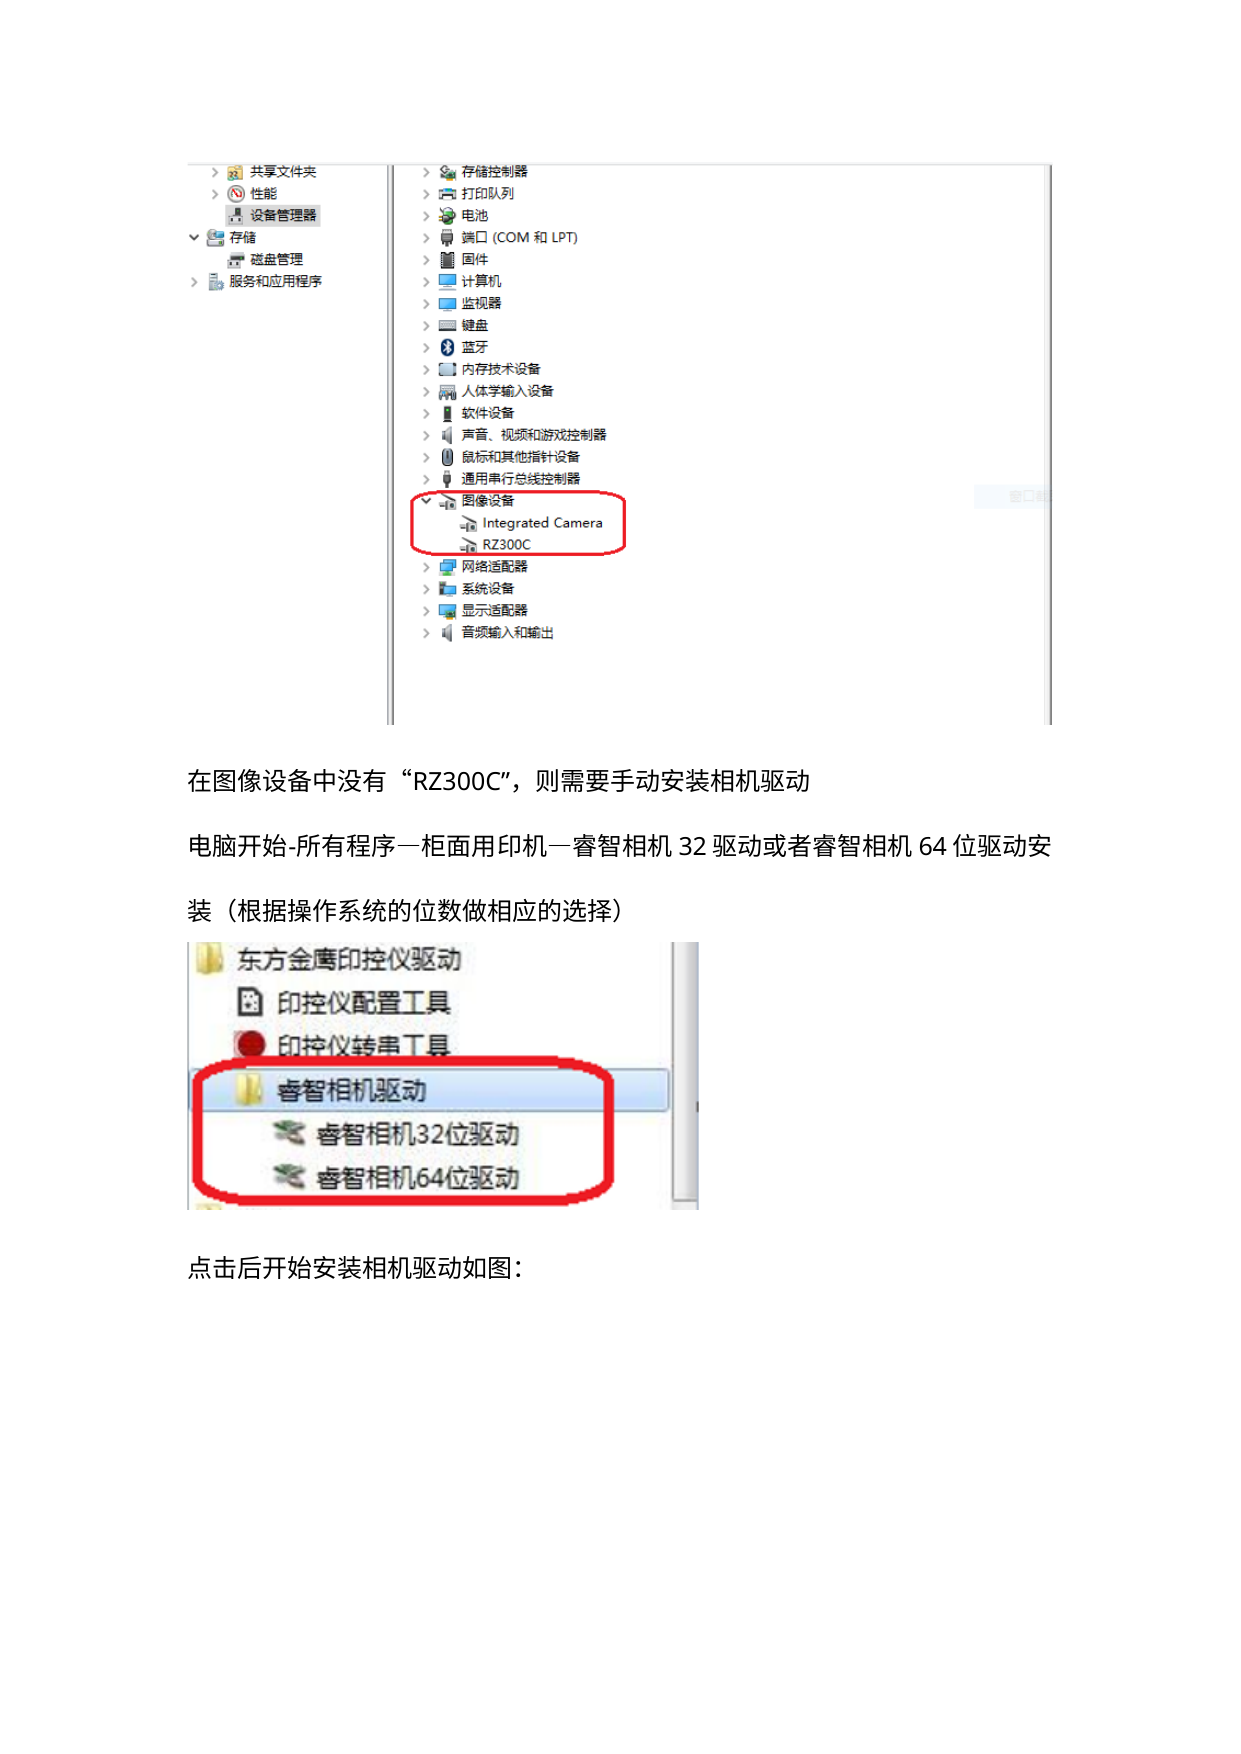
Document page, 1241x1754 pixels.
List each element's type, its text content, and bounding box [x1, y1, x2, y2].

text 电脑开始-所有程序—柜面用印机—睿智相机32驱动或者睿智相机64位驱动安装（根据操作系统的位数做相应的选择） [187, 812, 1053, 942]
text 点击后开始安装相机驱动如图： [187, 1234, 1053, 1299]
text 在图像设备中没有“RZ300C”，则需要手动安装相机驱动 [187, 747, 1053, 812]
picture [187, 162, 1053, 725]
picture [187, 942, 699, 1210]
